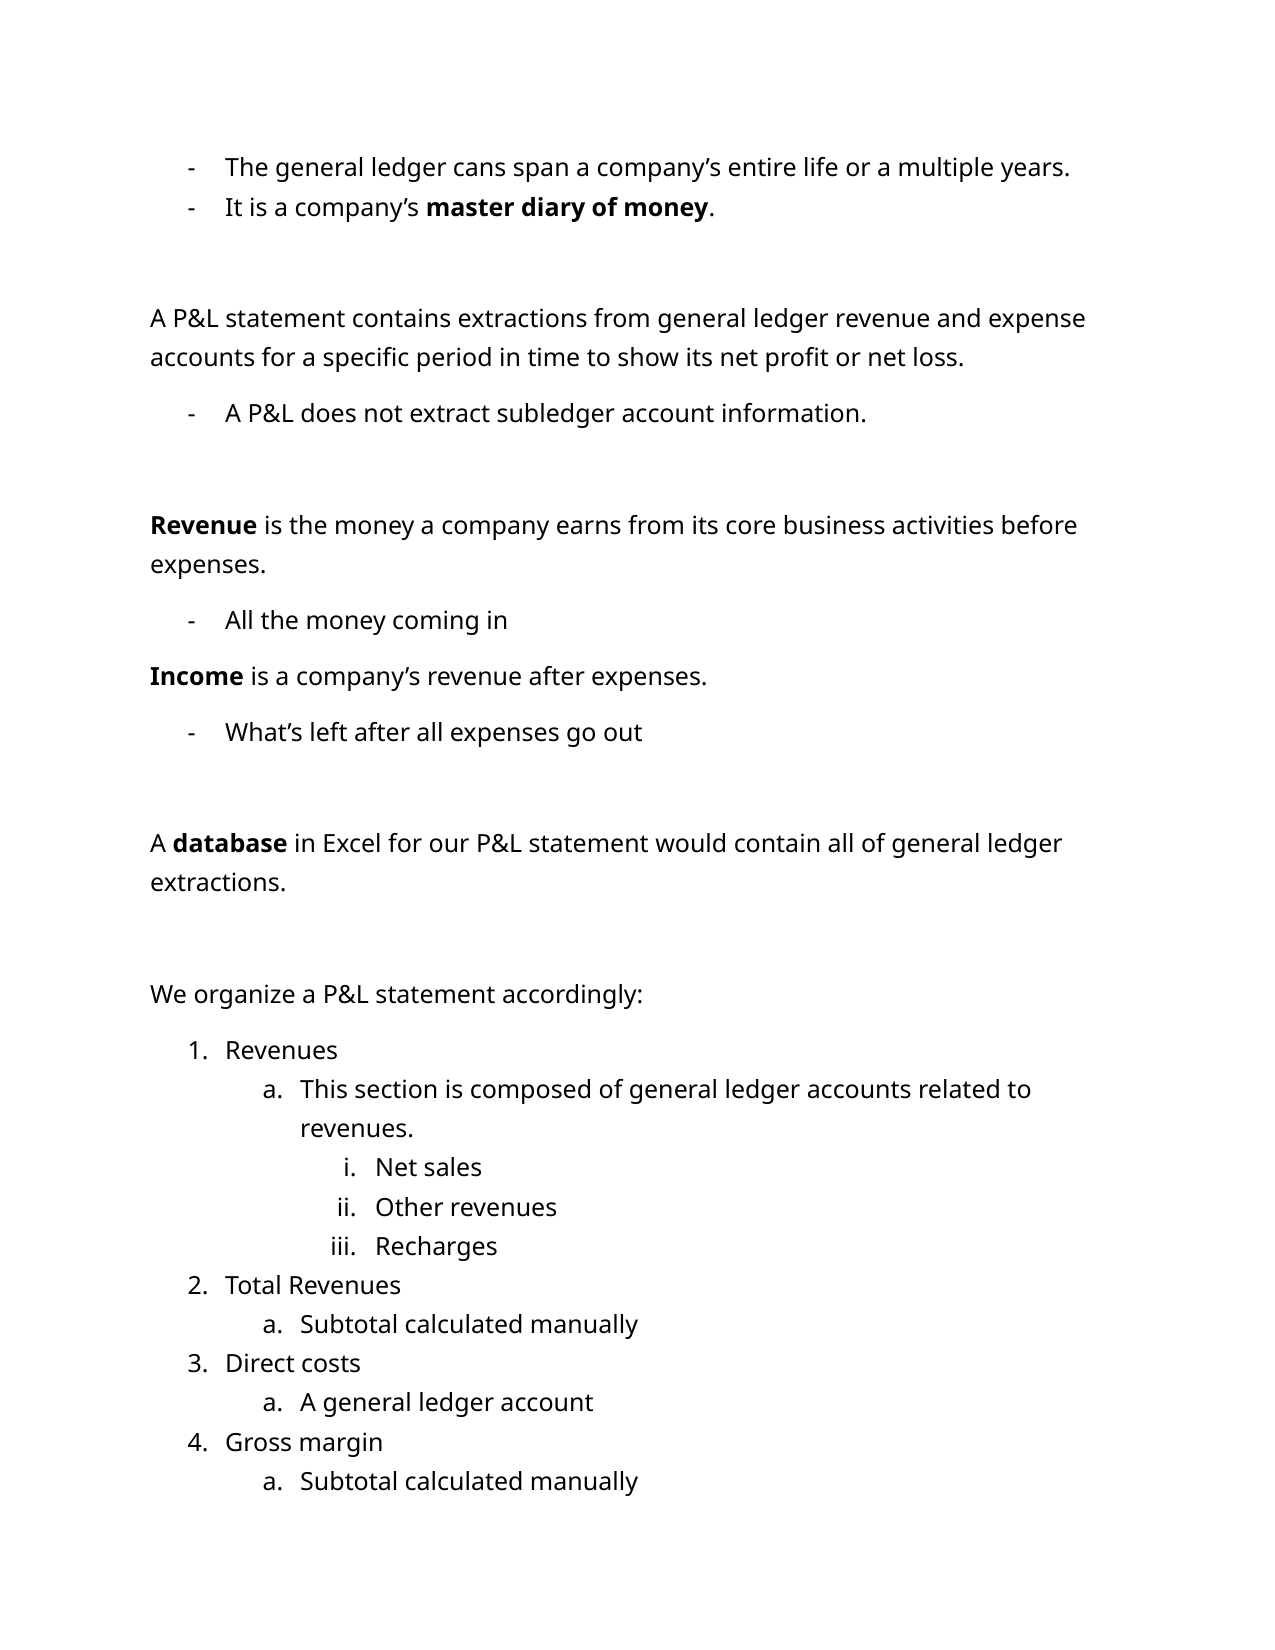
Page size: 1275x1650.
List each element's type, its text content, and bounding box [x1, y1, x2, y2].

list Revenues [187, 1032, 1125, 1067]
list What’s left after all expenses go out [187, 714, 1125, 748]
list It is a company’s master diary of money. [187, 189, 1125, 223]
list Subtotal calculated manually [262, 1307, 1125, 1341]
list A general ledger account [262, 1385, 1125, 1419]
list Recharges [356, 1228, 1125, 1262]
list Subtotal calculated manually [262, 1463, 1125, 1497]
list Total Revenues [187, 1267, 1125, 1302]
list Other revenues [356, 1189, 1125, 1223]
text A database in Excel for our P&L statement would contain all of general ledger extractions. [150, 826, 1125, 899]
list Net sales [356, 1150, 1125, 1184]
text A P&L statement contains extractions from general ledger revenue and expense accounts for a specific period in time to show its net profit or net loss. [150, 301, 1125, 374]
list Direct costs [187, 1346, 1125, 1380]
list A P&L does not extract subledger account information. [187, 396, 1125, 430]
list The general ledger cans span a company’s entire life or a multiple years. [187, 150, 1125, 184]
list Gross margin [187, 1424, 1125, 1458]
list All the money coming in [187, 602, 1125, 637]
text We organize a P&L statement accordingly: [150, 977, 1125, 1011]
text Income is a company’s revenue after expenses. [150, 658, 1125, 692]
list This section is composed of general ledger accounts related to revenues. [262, 1072, 1125, 1145]
text Revenue is the money a company earns from its core business activities before expenses. [150, 507, 1125, 581]
